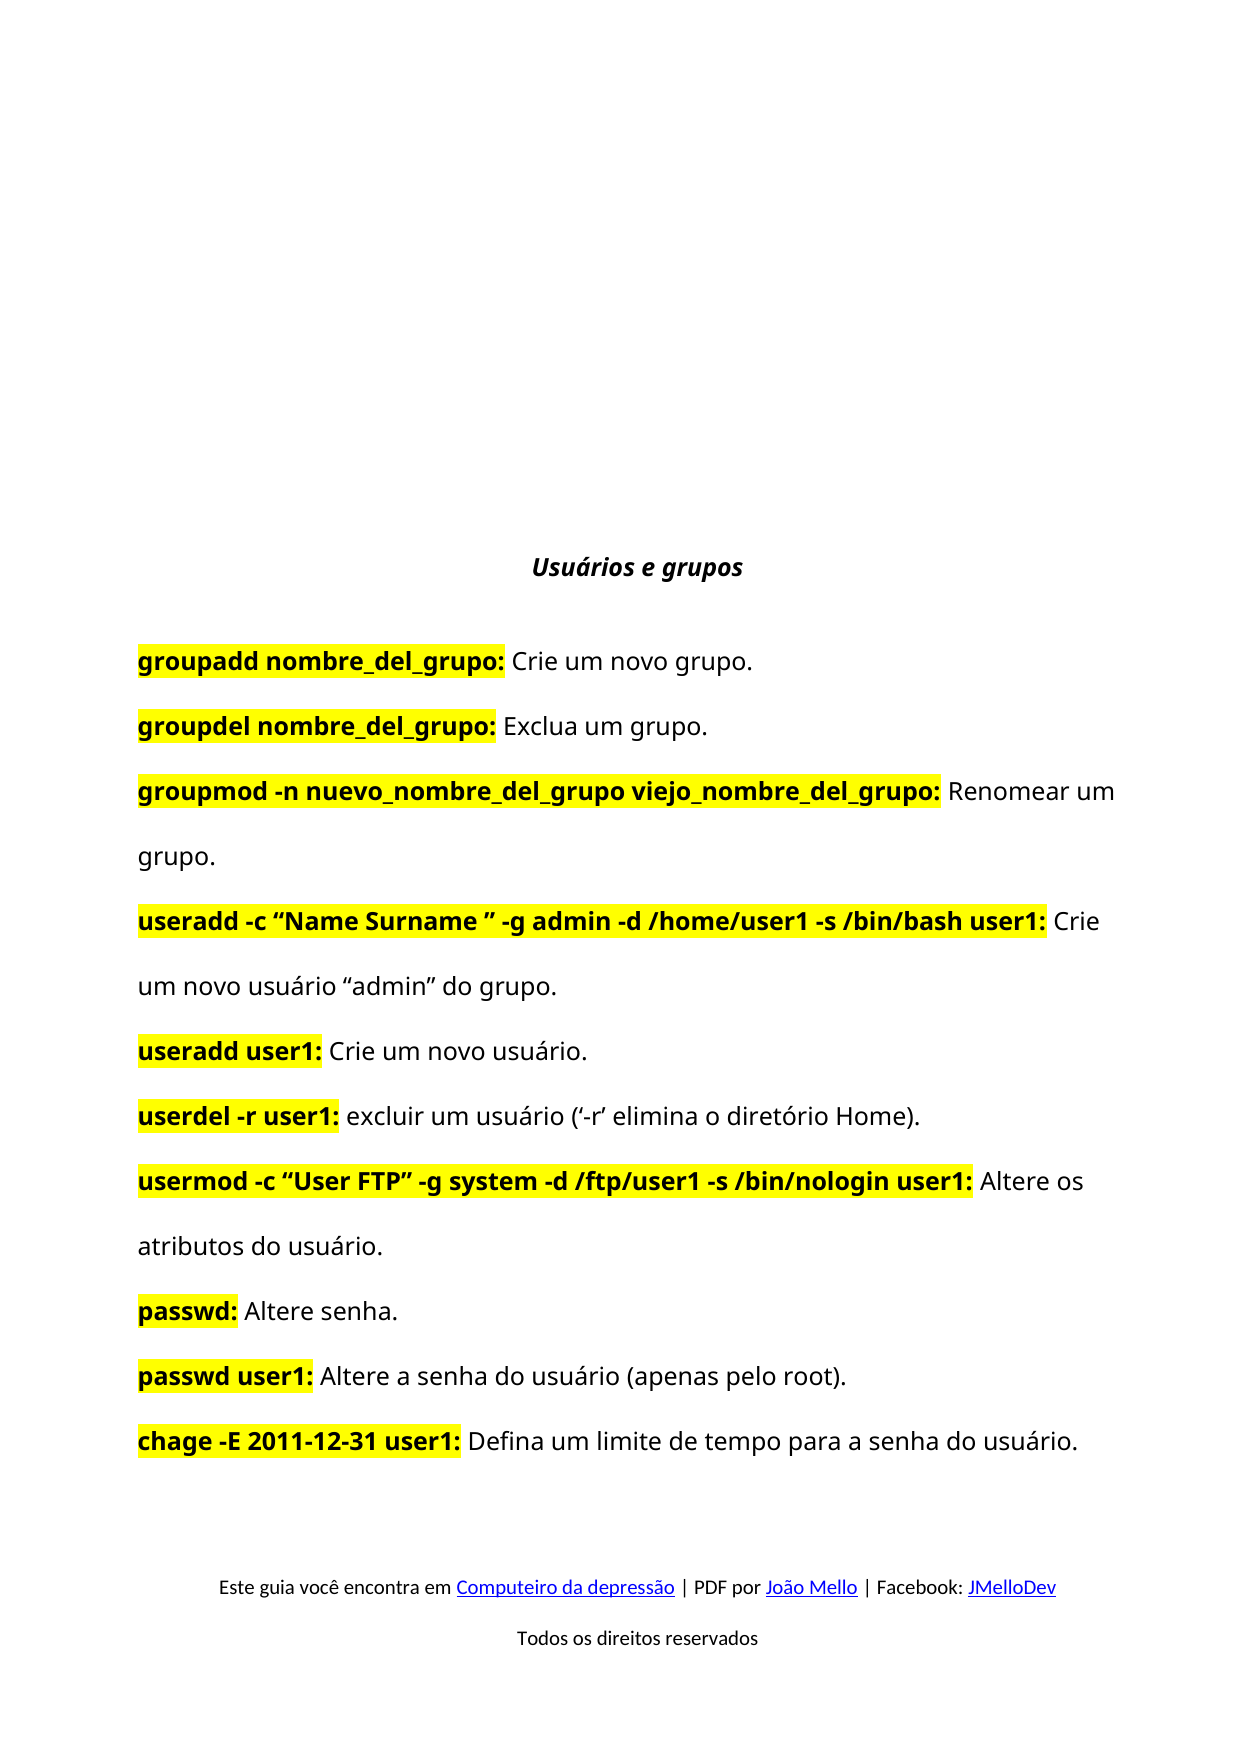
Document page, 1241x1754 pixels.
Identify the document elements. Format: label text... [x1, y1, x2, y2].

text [137, 628, 1137, 1473]
subtitle Usuários e grupos [137, 534, 1137, 599]
